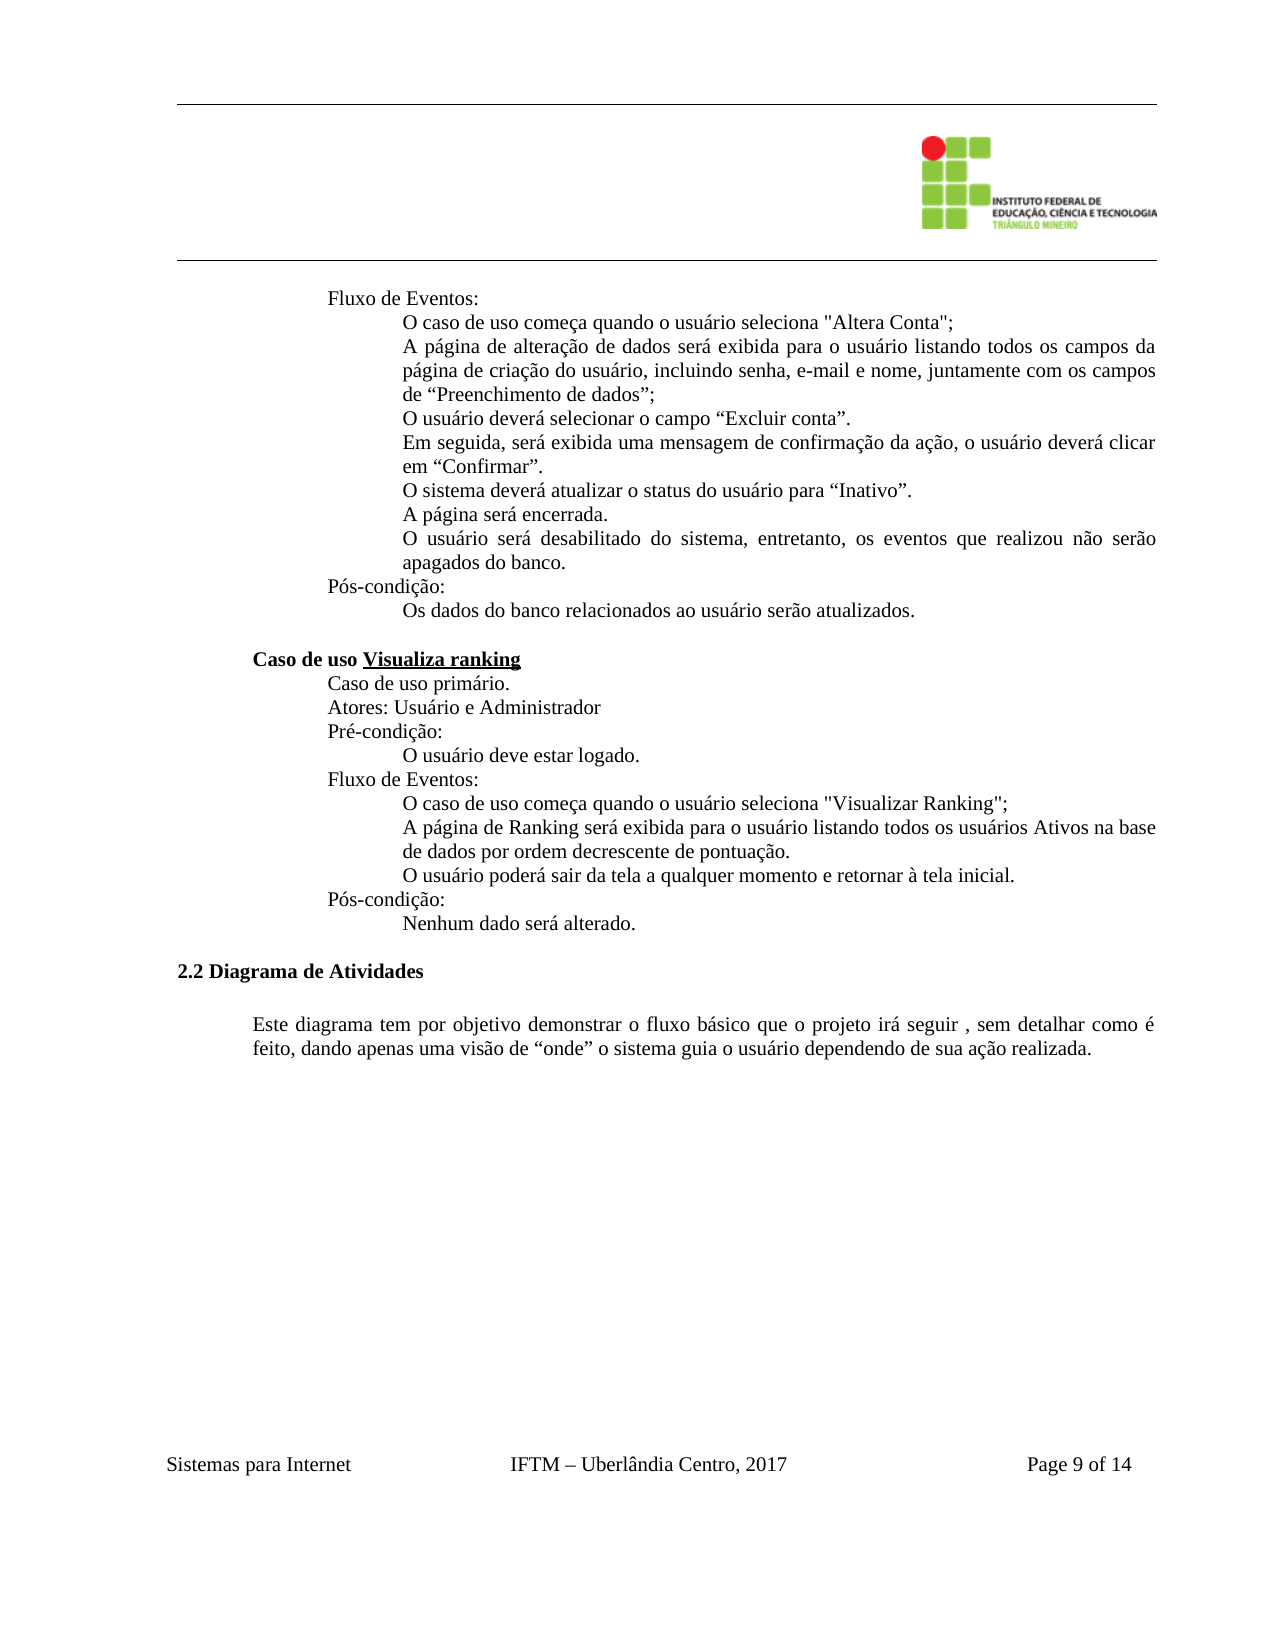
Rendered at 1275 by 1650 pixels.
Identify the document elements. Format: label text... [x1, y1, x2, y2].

text A página será encerrada. [402, 502, 1157, 526]
text Caso de uso Visualiza ranking [177, 646, 1157, 671]
text A página de Ranking será exibida para o usuário listando todos os usuários Ativos na base de dados por ordem decrescente de pontuação. [402, 815, 1157, 863]
text O usuário deve estar logado. [327, 743, 1157, 767]
text Em seguida, será exibida uma mensagem de confirmação da ação, o usuário deverá clicar em “Confirmar”. [402, 430, 1157, 478]
text O caso de uso começa quando o usuário seleciona "Visualizar Ranking"; [327, 791, 1157, 815]
text O usuário poderá sair da tela a qualquer momento e retornar à tela inicial. [177, 863, 1157, 887]
picture [921, 136, 1157, 229]
text Atores: Usuário e Administrador [252, 694, 1157, 719]
text Nenhum dado será alterado. [327, 911, 1157, 935]
text Este diagrama tem por objetivo demonstrar o fluxo básico que o projeto irá seguir , sem detalhar como é feito, dando apenas uma visão de “onde” o sistema guia o usuário dependendo de sua ação realizada. [252, 1012, 1157, 1060]
text Fluxo de Eventos: [252, 286, 1157, 309]
text Pós-condição: [252, 887, 1157, 911]
text Os dados do banco relacionados ao usuário serão atualizados. [327, 598, 1157, 622]
text O caso de uso começa quando o usuário seleciona "Altera Conta"; [327, 309, 1157, 334]
text Pós-condição: [252, 574, 1157, 598]
text 2.2 Diagrama de Atividades [177, 959, 1157, 983]
text Pré-condição: [252, 719, 1157, 743]
text O usuário será desabilitado do sistema, entretanto, os eventos que realizou não serão apagados do banco. [402, 526, 1157, 574]
text Fluxo de Eventos: [252, 767, 1157, 791]
text Caso de uso primário. [252, 671, 1157, 694]
text O sistema deverá atualizar o status do usuário para “Inativo”. [402, 478, 1157, 502]
text O usuário deverá selecionar o campo “Excluir conta”. [402, 406, 1157, 430]
